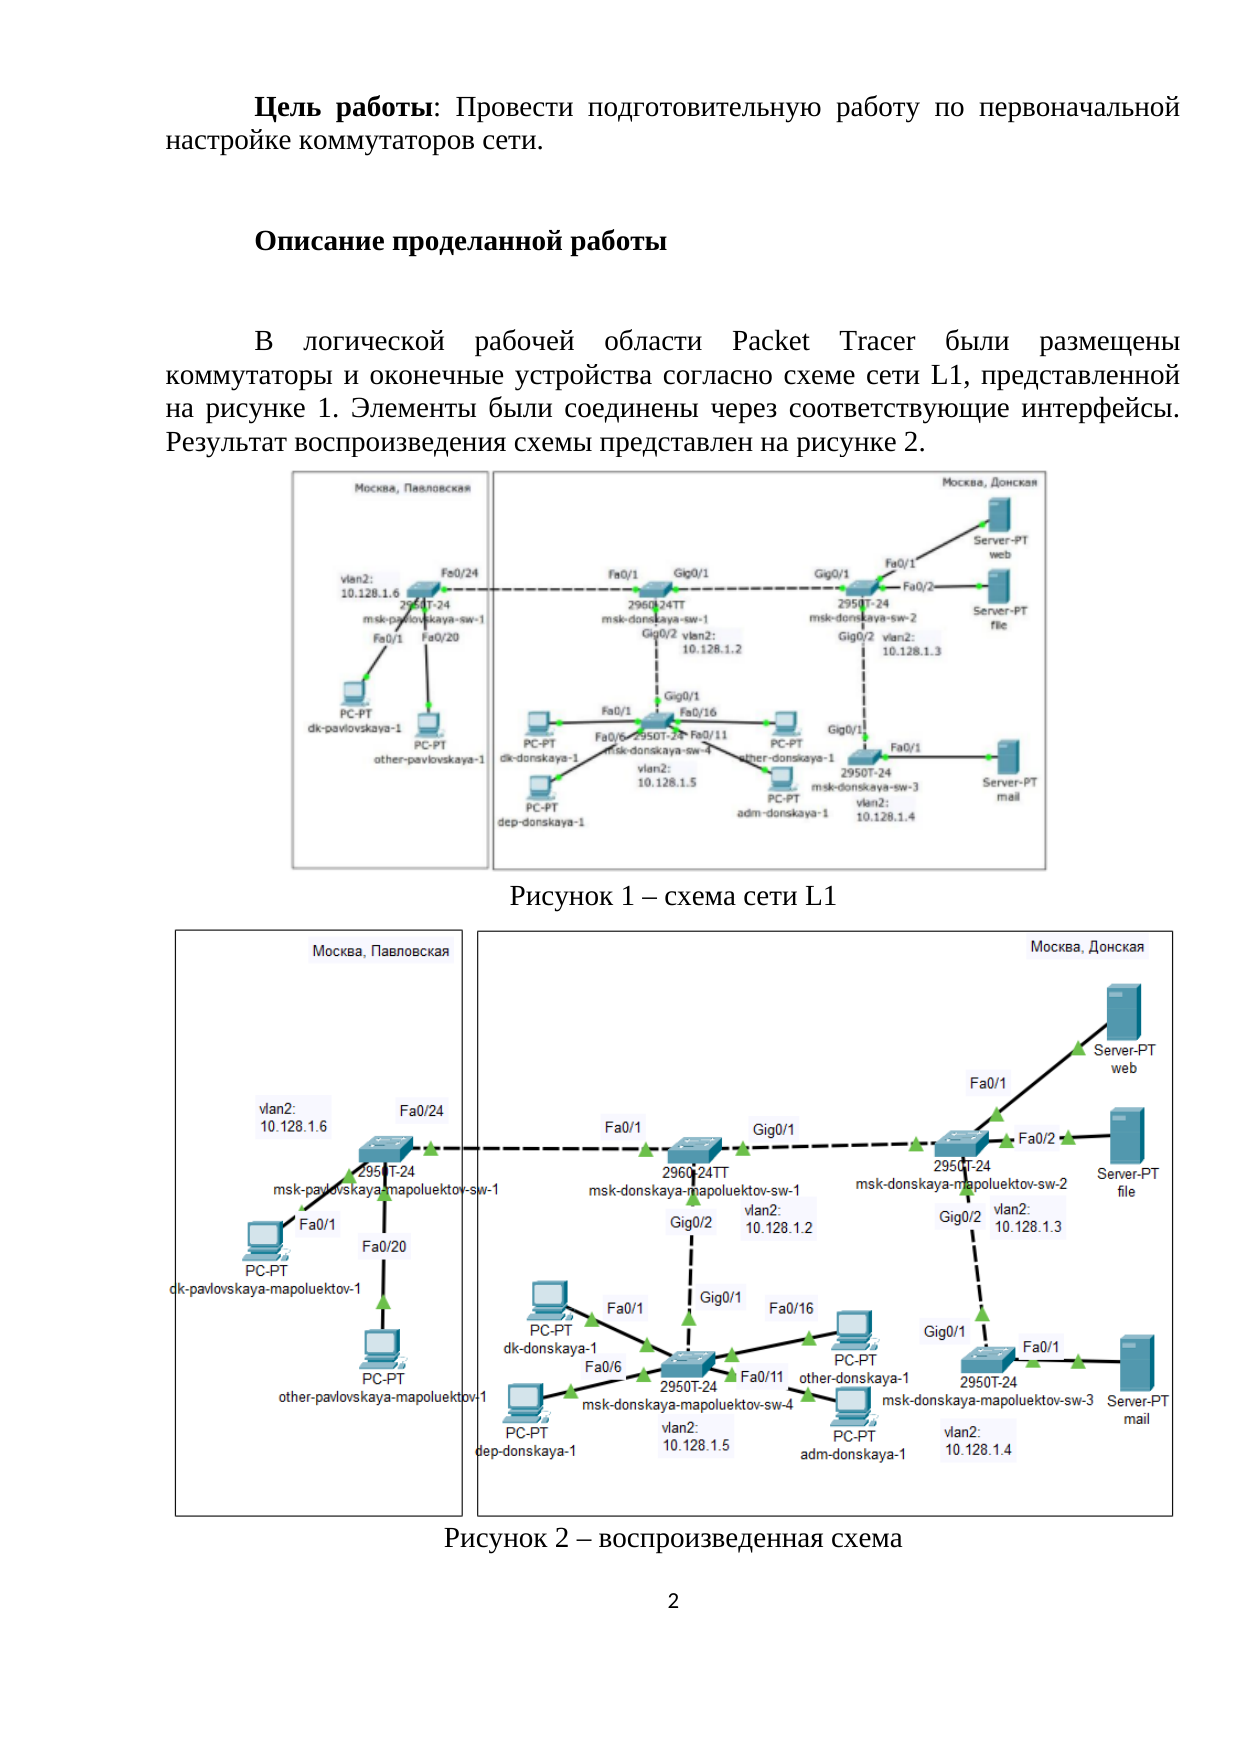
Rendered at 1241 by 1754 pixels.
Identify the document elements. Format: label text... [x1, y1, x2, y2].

text В логической рабочей области Packet Tracer были размещены коммутаторы и оконечные устройства согласно схеме сети L1, представленной на рисунке 1. Элементы были соединены через соответствующие интерфейсы. Результат воспроизведения схемы представлен на рисунке 2. [165, 323, 1181, 458]
text Цель работы: Провести подготовительную работу по первоначальной настройке коммутаторов сети. [165, 89, 1181, 156]
text Рисунок 1 – схема сети L1 [165, 878, 1181, 911]
picture [285, 457, 1062, 878]
text Рисунок 2 – воспроизведенная схема [165, 1520, 1181, 1553]
text Описание проделанной работы [165, 223, 1181, 256]
picture [165, 923, 1182, 1520]
